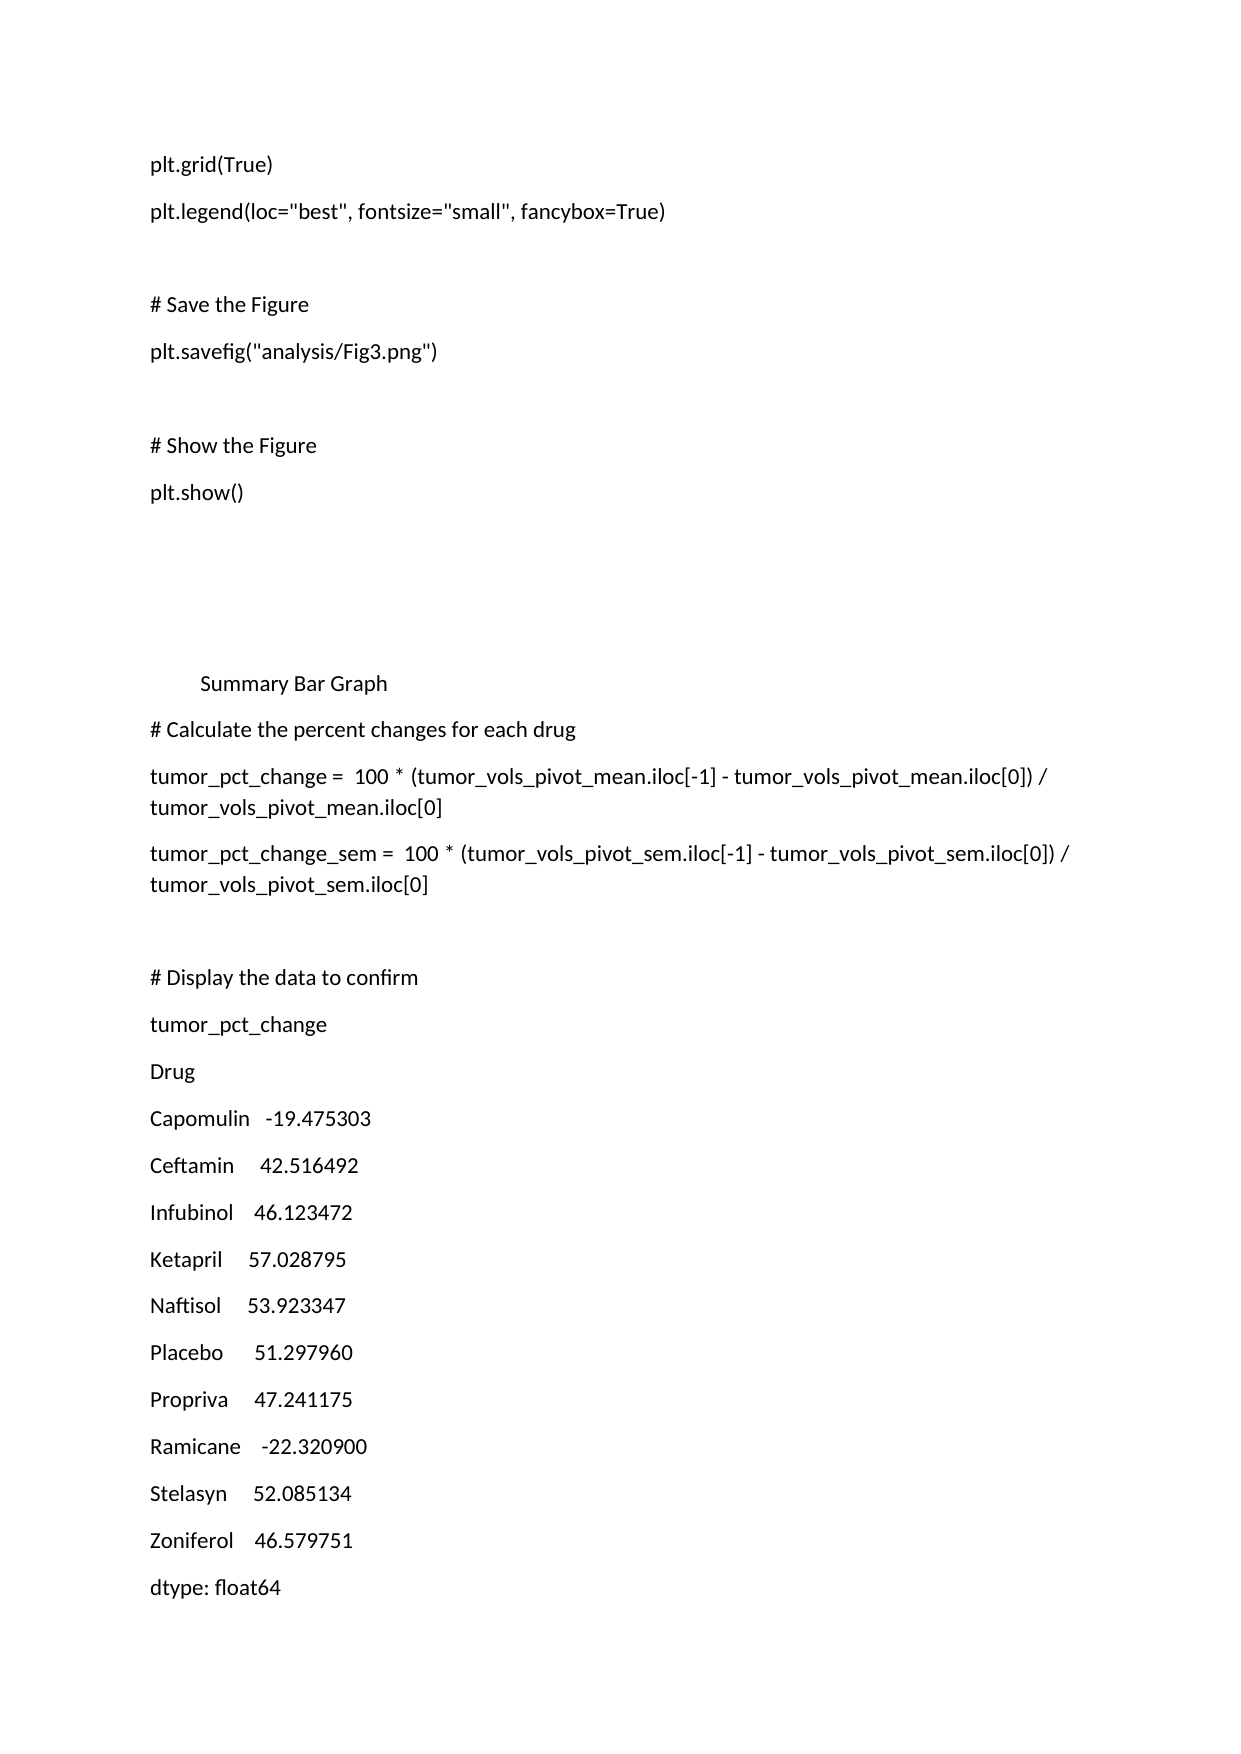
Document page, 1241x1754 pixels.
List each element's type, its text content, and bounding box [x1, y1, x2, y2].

text Naftisol 53.923347 [150, 1292, 1090, 1319]
text Infubinol 46.123472 [150, 1198, 1090, 1226]
text dtype: float64 [150, 1573, 1090, 1601]
text Stelasyn 52.085134 [150, 1479, 1090, 1507]
text Ramicane -22.320900 [150, 1432, 1090, 1460]
text Capomulin -19.475303 [150, 1104, 1090, 1132]
text # Display the data to confirm [150, 963, 1090, 991]
text Summary Bar Graph [150, 641, 1090, 697]
text Propriva 47.241175 [150, 1385, 1090, 1413]
text plt.legend(loc="best", fontsize="small", fancybox=True) [150, 197, 1090, 225]
text # Save the Figure [150, 291, 1090, 319]
text # Calculate the percent changes for each drug [150, 716, 1090, 743]
text Zoniferol 46.579751 [150, 1526, 1090, 1554]
text Drug [150, 1057, 1090, 1085]
text tumor_pct_change_sem = 100 * (tumor_vols_pivot_sem.iloc[-1] - tumor_vols_pivot_sem.iloc[0]) / tumor_vols_pivot_sem.iloc[0] [150, 839, 1090, 898]
text Placebo 51.297960 [150, 1338, 1090, 1366]
text tumor_pct_change = 100 * (tumor_vols_pivot_mean.iloc[-1] - tumor_vols_pivot_mean.iloc[0]) / tumor_vols_pivot_mean.iloc[0] [150, 762, 1090, 821]
text # Show the Figure [150, 431, 1090, 459]
text Ketapril 57.028795 [150, 1245, 1090, 1273]
text tumor_pct_change [150, 1010, 1090, 1038]
text plt.show() [150, 478, 1090, 506]
text plt.grid(True) [150, 150, 1090, 178]
text Ceftamin 42.516492 [150, 1151, 1090, 1179]
text plt.savefig("analysis/Fig3.png") [150, 337, 1090, 366]
